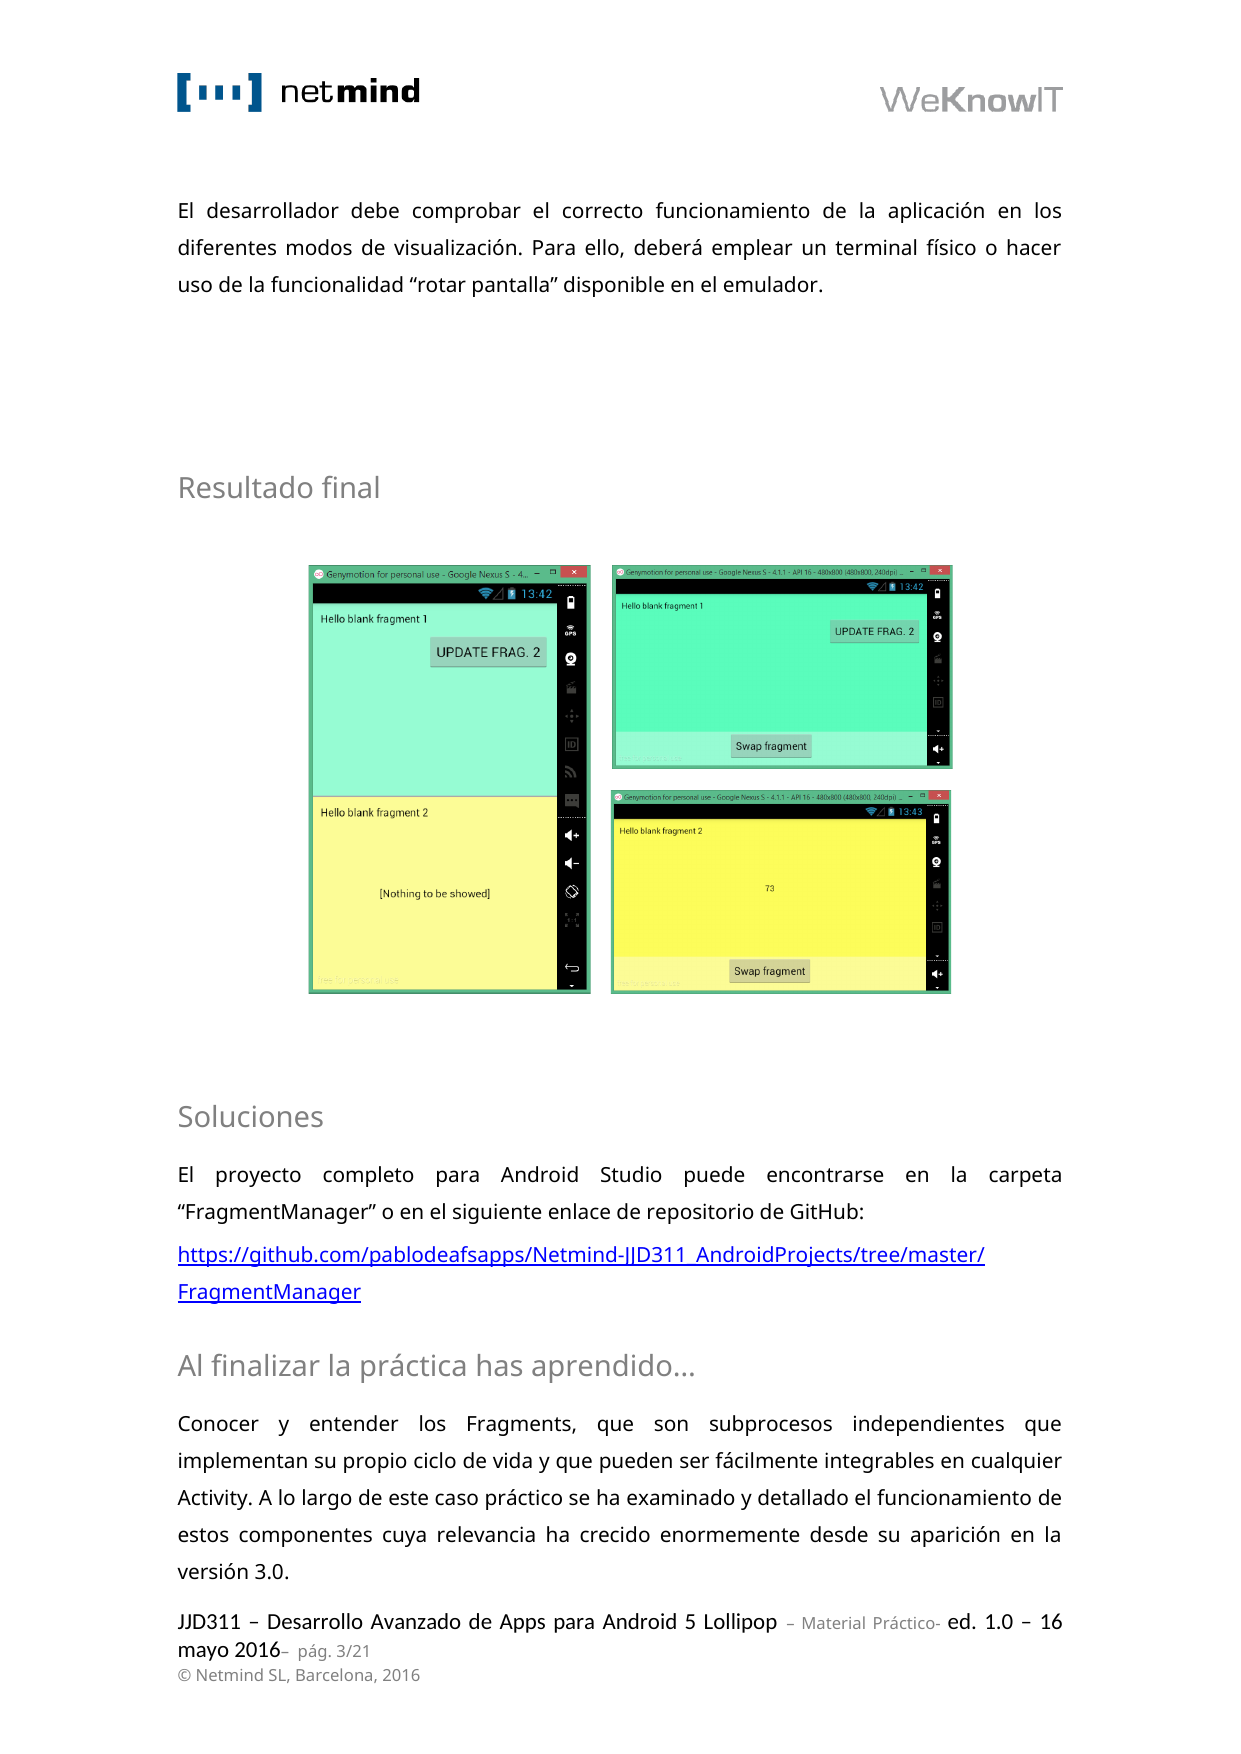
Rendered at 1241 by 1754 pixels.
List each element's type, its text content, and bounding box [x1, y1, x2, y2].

picture [308, 565, 591, 994]
text El proyecto completo para Android Studio puede encontrarse en la carpeta “FragmentManager” o en el siguiente enlace de repositorio de GitHub: [177, 1160, 1063, 1226]
text https://github.com/pablodeafsapps/Netmind-JJD311_AndroidProjects/tree/master/FragmentManager [177, 1240, 1063, 1306]
text Conocer y entender los Fragments, que son subprocesos independientes que implementan su propio ciclo de vida y que pueden ser fácilmente integrables en cualquier Activity. A lo largo de este caso práctico se ha examinado y detallado el funcionamiento de estos componentes cuya relevancia ha crecido enormemente desde su aparición en la versión 3.0. [177, 1409, 1063, 1585]
picture [610, 790, 952, 994]
text Resultado final [177, 467, 1063, 507]
picture [177, 73, 420, 112]
text Soluciones [177, 1096, 1063, 1136]
text El desarrollador debe comprobar el correcto funcionamiento de la aplicación en los diferentes modos de visualización. Para ello, deberá emplear un terminal físico o hacer uso de la funcionalidad “rotar pantalla” disponible en el emulador. [177, 196, 1063, 298]
picture [612, 565, 953, 769]
picture [880, 87, 1063, 112]
text Al finalizar la práctica has aprendido… [177, 1345, 1063, 1385]
